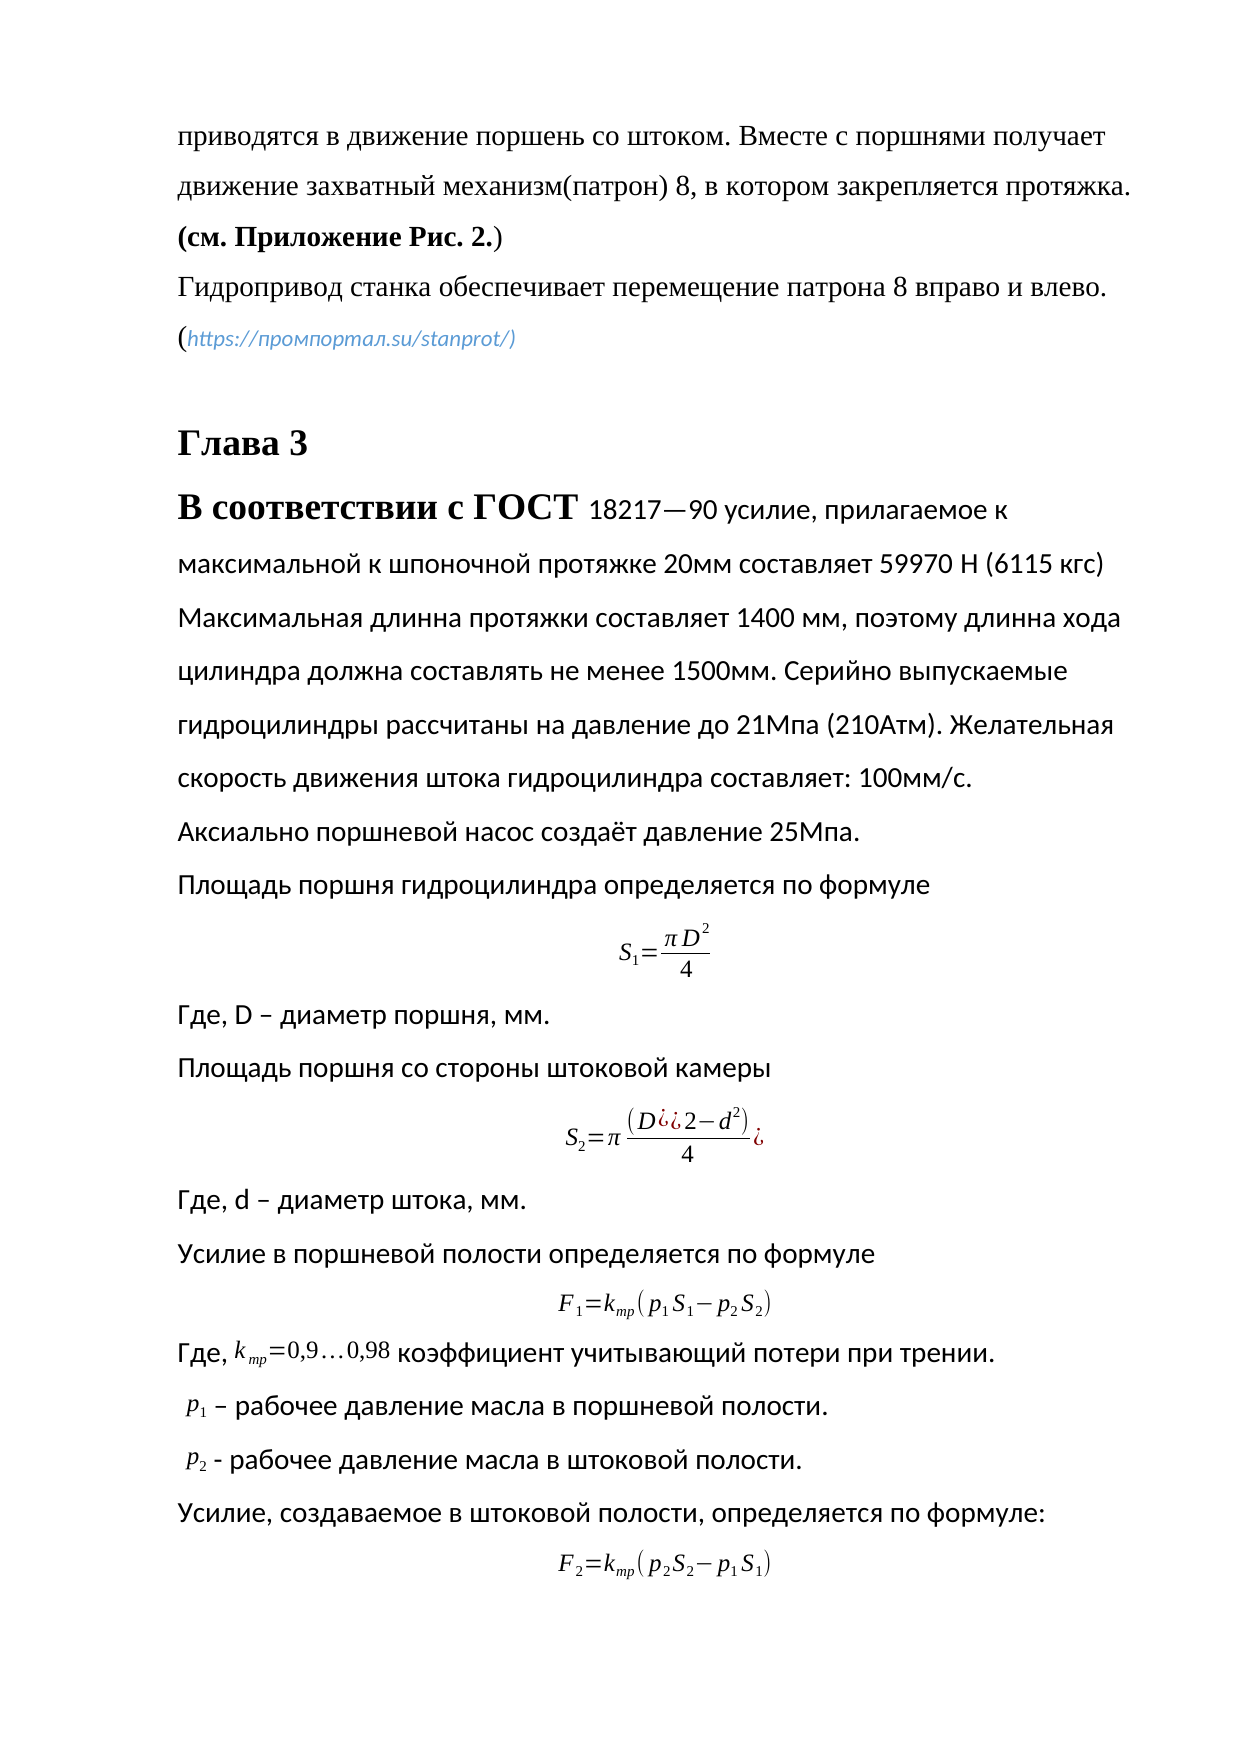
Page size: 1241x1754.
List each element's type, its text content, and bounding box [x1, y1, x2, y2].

list Где, D – диаметр поршня, мм. [177, 996, 1152, 1032]
list Аксиально поршневой насос создаёт давление 25Мпа. [177, 813, 1152, 848]
list - рабочее давление масла в штоковой полости. [177, 1441, 1152, 1477]
list В соответствии с ГОСТ 18217—90 усилие, прилагаемое к максимальной к шпоночной протяжке 20мм составляет 59970 H (6115 кгс) [177, 485, 1152, 581]
list Где, d – диаметр штока, мм. [177, 1181, 1152, 1217]
list Площадь поршня гидроцилиндра определяется по формуле [177, 866, 1152, 902]
list Площадь поршня со стороны штоковой камеры [177, 1049, 1152, 1085]
list Гидропривод станка обеспечивает перемещение патрона 8 вправо и влево. (https://промпортал.su/stanprot/) [177, 269, 1152, 353]
list – рабочее давление масла в поршневой полости. [177, 1387, 1152, 1423]
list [177, 118, 1152, 202]
list (см. Приложение Рис. 2.) [177, 219, 1152, 252]
list Усилие, создаваемое в штоковой полости, определяется по формуле: [177, 1494, 1152, 1530]
list Где, коэффициент учитывающий потери при трении. [177, 1334, 1152, 1370]
list Глава 3 [177, 420, 1152, 463]
list Усилие в поршневой полости определяется по формуле [177, 1235, 1152, 1270]
list Максимальная длинна протяжки составляет 1400 мм, поэтому длинна хода цилиндра должна составлять не менее 1500мм. Серийно выпускаемые гидроцилиндры рассчитаны на давление до 21Мпа (210Атм). Желательная скорость движения штока гидроцилиндра составляет: 100мм/с. [177, 599, 1152, 795]
